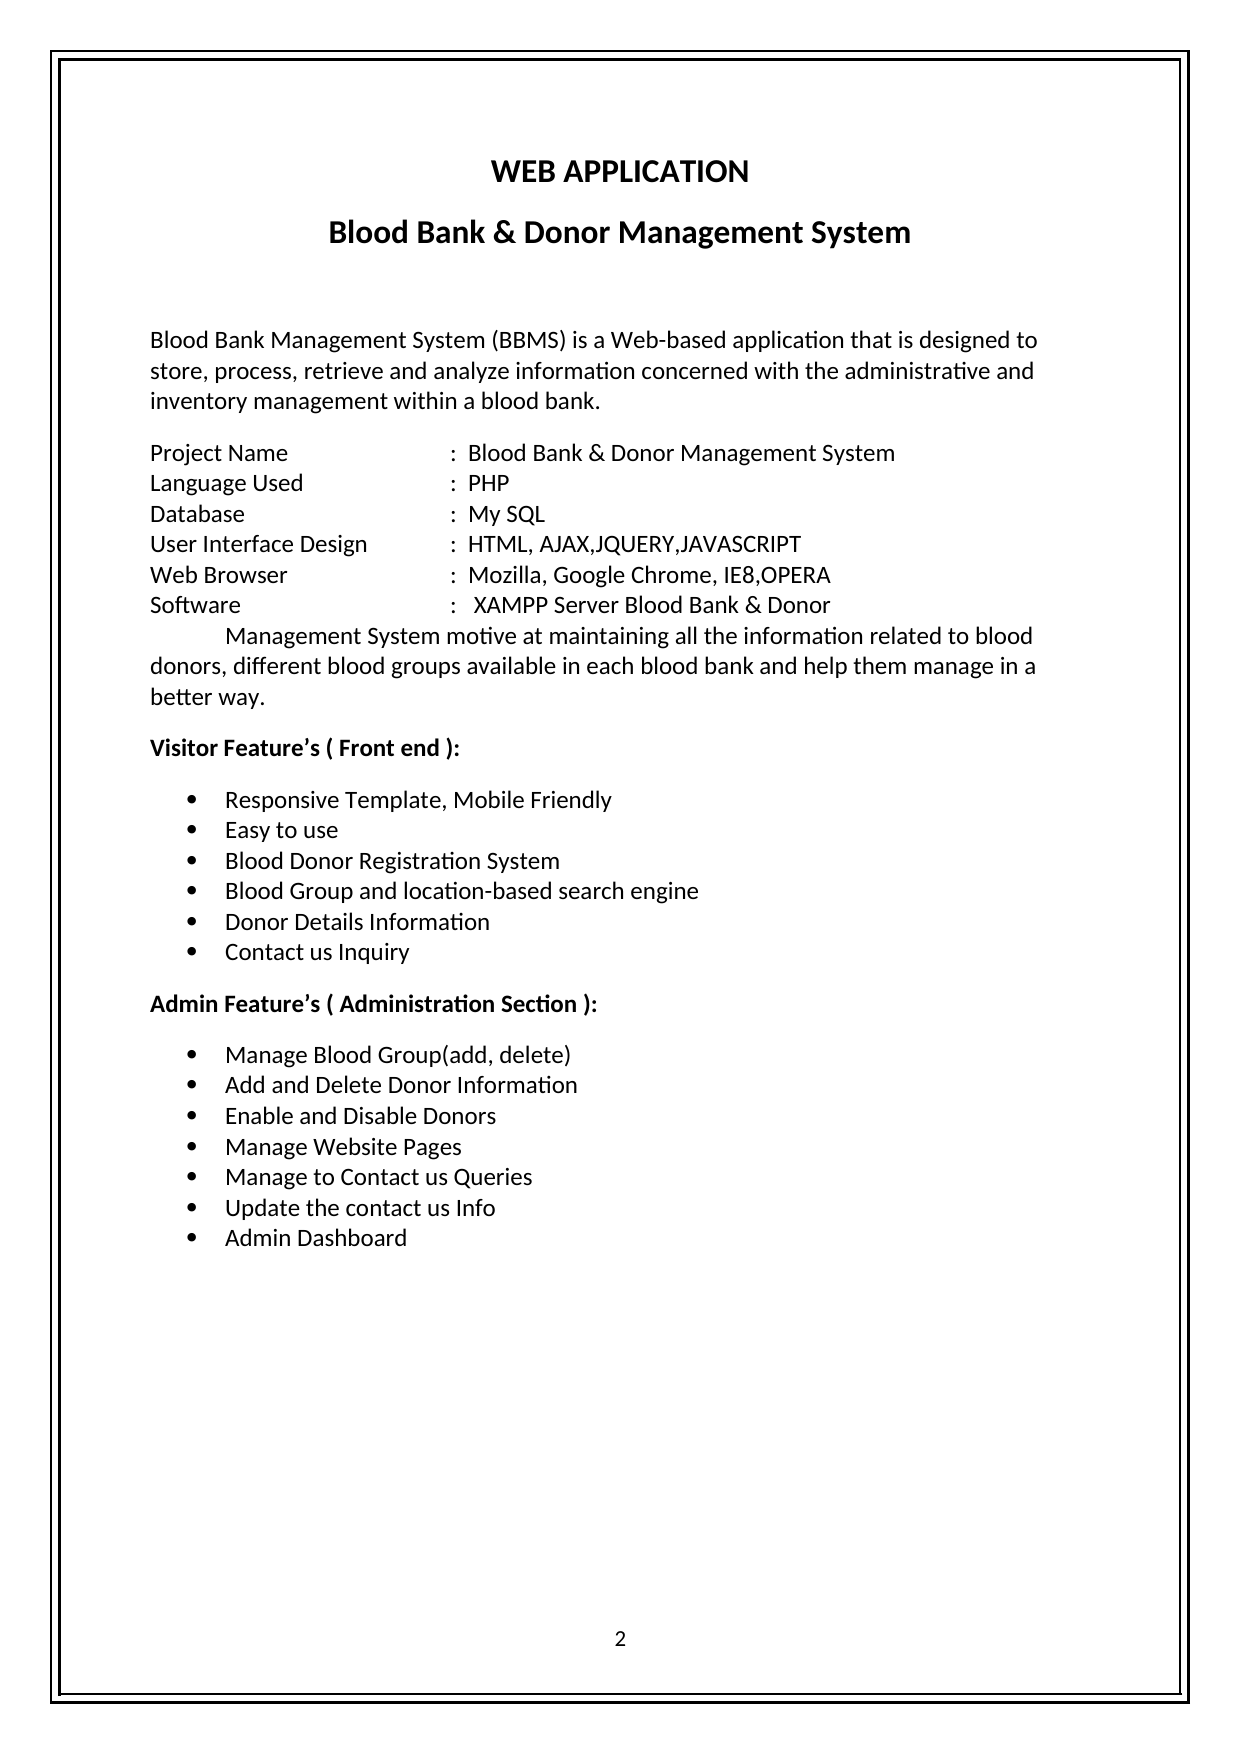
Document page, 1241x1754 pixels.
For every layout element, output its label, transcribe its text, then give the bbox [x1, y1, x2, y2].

list Manage Blood Group(add, delete) [187, 1039, 1090, 1069]
text Blood Bank & Donor Management System [150, 212, 1090, 252]
list Manage to Contact us Queries [187, 1161, 1090, 1192]
text Admin Feature’s ( Administration Section ): [150, 988, 1090, 1018]
list Donor Details Information [187, 906, 1090, 936]
list Manage Website Pages [187, 1131, 1090, 1161]
list Contact us Inquiry [187, 936, 1090, 967]
text Project Name : Blood Bank & Donor Management System Language Used : PHP Database : My SQL User Interface Design : HTML, AJAX,JQUERY,JAVASCRIPT Web Browser : Mozilla, Google Chrome, IE8,OPERA Software : XAMPP Server Blood Bank & Donor Management System motive at maintaining all the information related to blood donors, different blood groups available in each blood bank and help them manage in a better way. [150, 437, 1090, 712]
list Add and Delete Donor Information [187, 1069, 1090, 1100]
list Admin Dashboard [187, 1222, 1090, 1253]
text Blood Bank Management System (BBMS) is a Web-based application that is designed to store, process, retrieve and analyze information concerned with the administrative and inventory management within a blood bank. [150, 324, 1090, 416]
list Blood Group and location-based search engine [187, 875, 1090, 906]
list Easy to use [187, 814, 1090, 845]
list Enable and Disable Donors [187, 1100, 1090, 1131]
list Update the contact us Info [187, 1192, 1090, 1222]
list Blood Donor Registration System [187, 845, 1090, 875]
text WEB APPLICATION [150, 150, 1090, 191]
text Visitor Feature’s ( Front end ): [150, 732, 1090, 763]
list Responsive Template, Mobile Friendly [187, 784, 1090, 814]
